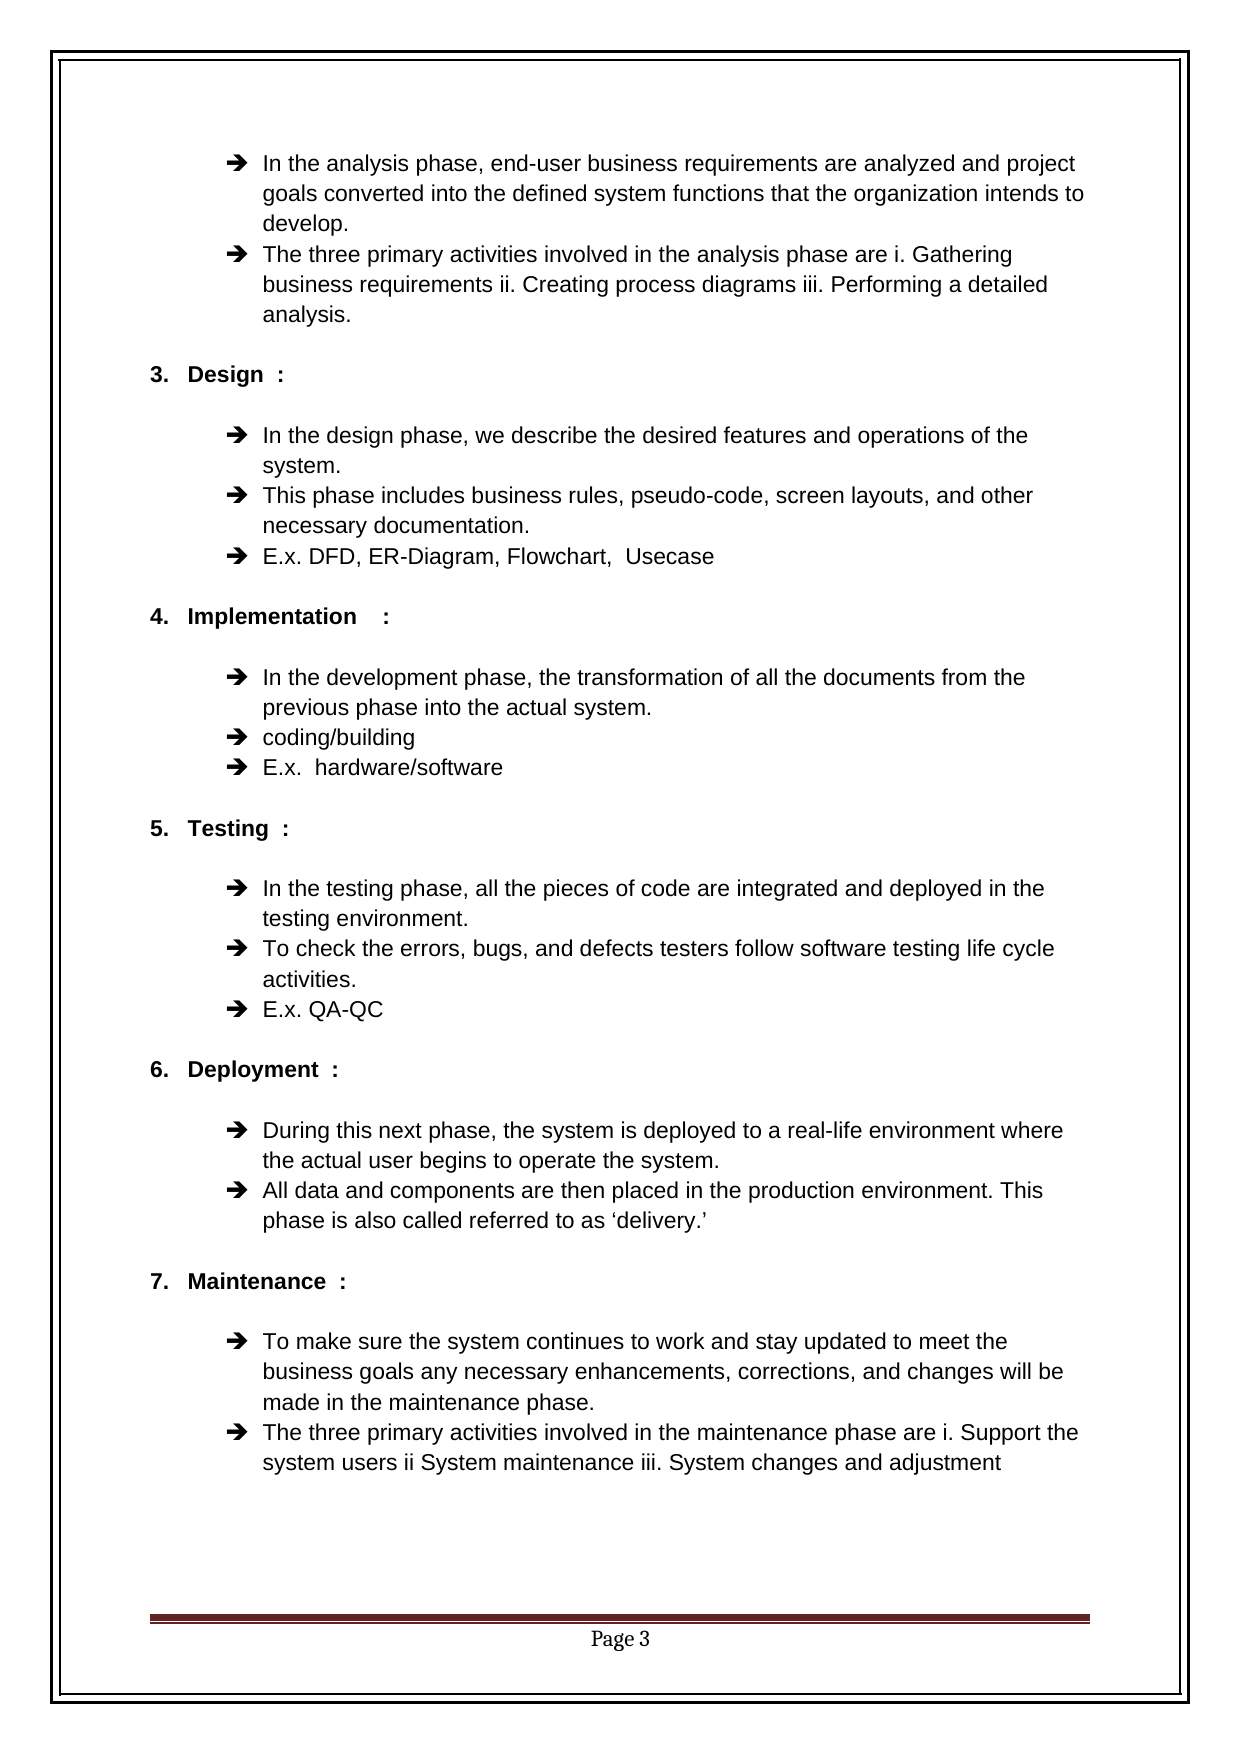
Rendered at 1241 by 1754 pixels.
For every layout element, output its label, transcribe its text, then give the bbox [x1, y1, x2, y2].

list Design : [150, 361, 1090, 388]
list In the design phase, we describe the desired features and operations of the system. [225, 422, 1090, 478]
list E.x. DFD, ER-Diagram, Flowchart, Usecase [225, 543, 1090, 569]
list To make sure the system continues to work and stay updated to meet the business goals any necessary enhancements, corrections, and changes will be made in the maintenance phase. [225, 1328, 1090, 1415]
list E.x. hardware/software [225, 754, 1090, 781]
list coding/building [225, 724, 1090, 750]
list During this next phase, the system is deployed to a real-life environment where the actual user begins to operate the system. [225, 1117, 1090, 1173]
list In the analysis phase, end-user business requirements are analyzed and project goals converted into the defined system functions that the organization intends to develop. [225, 150, 1090, 237]
list Maintenance : [150, 1268, 1090, 1294]
list The three primary activities involved in the analysis phase are i. Gathering business requirements ii. Creating process diagrams iii. Performing a detailed analysis. [225, 241, 1090, 327]
list To check the errors, bugs, and defects testers follow software testing life cycle activities. [225, 935, 1090, 992]
list Deployment : [150, 1056, 1090, 1083]
list Testing : [150, 814, 1090, 841]
list In the testing phase, all the pieces of code are integrated and deployed in the testing environment. [225, 875, 1090, 932]
list This phase includes business rules, pseudo-code, screen layouts, and other necessary documentation. [225, 482, 1090, 539]
list E.x. QA-QC [225, 996, 1090, 1022]
list The three primary activities involved in the maintenance phase are i. Support the system users ii System maintenance iii. System changes and adjustment [225, 1419, 1090, 1475]
list All data and components are then placed in the production environment. This phase is also called referred to as ‘delivery.’ [225, 1177, 1090, 1234]
list In the development phase, the transformation of all the documents from the previous phase into the actual system. [225, 663, 1090, 720]
list Implementation : [150, 603, 1090, 629]
